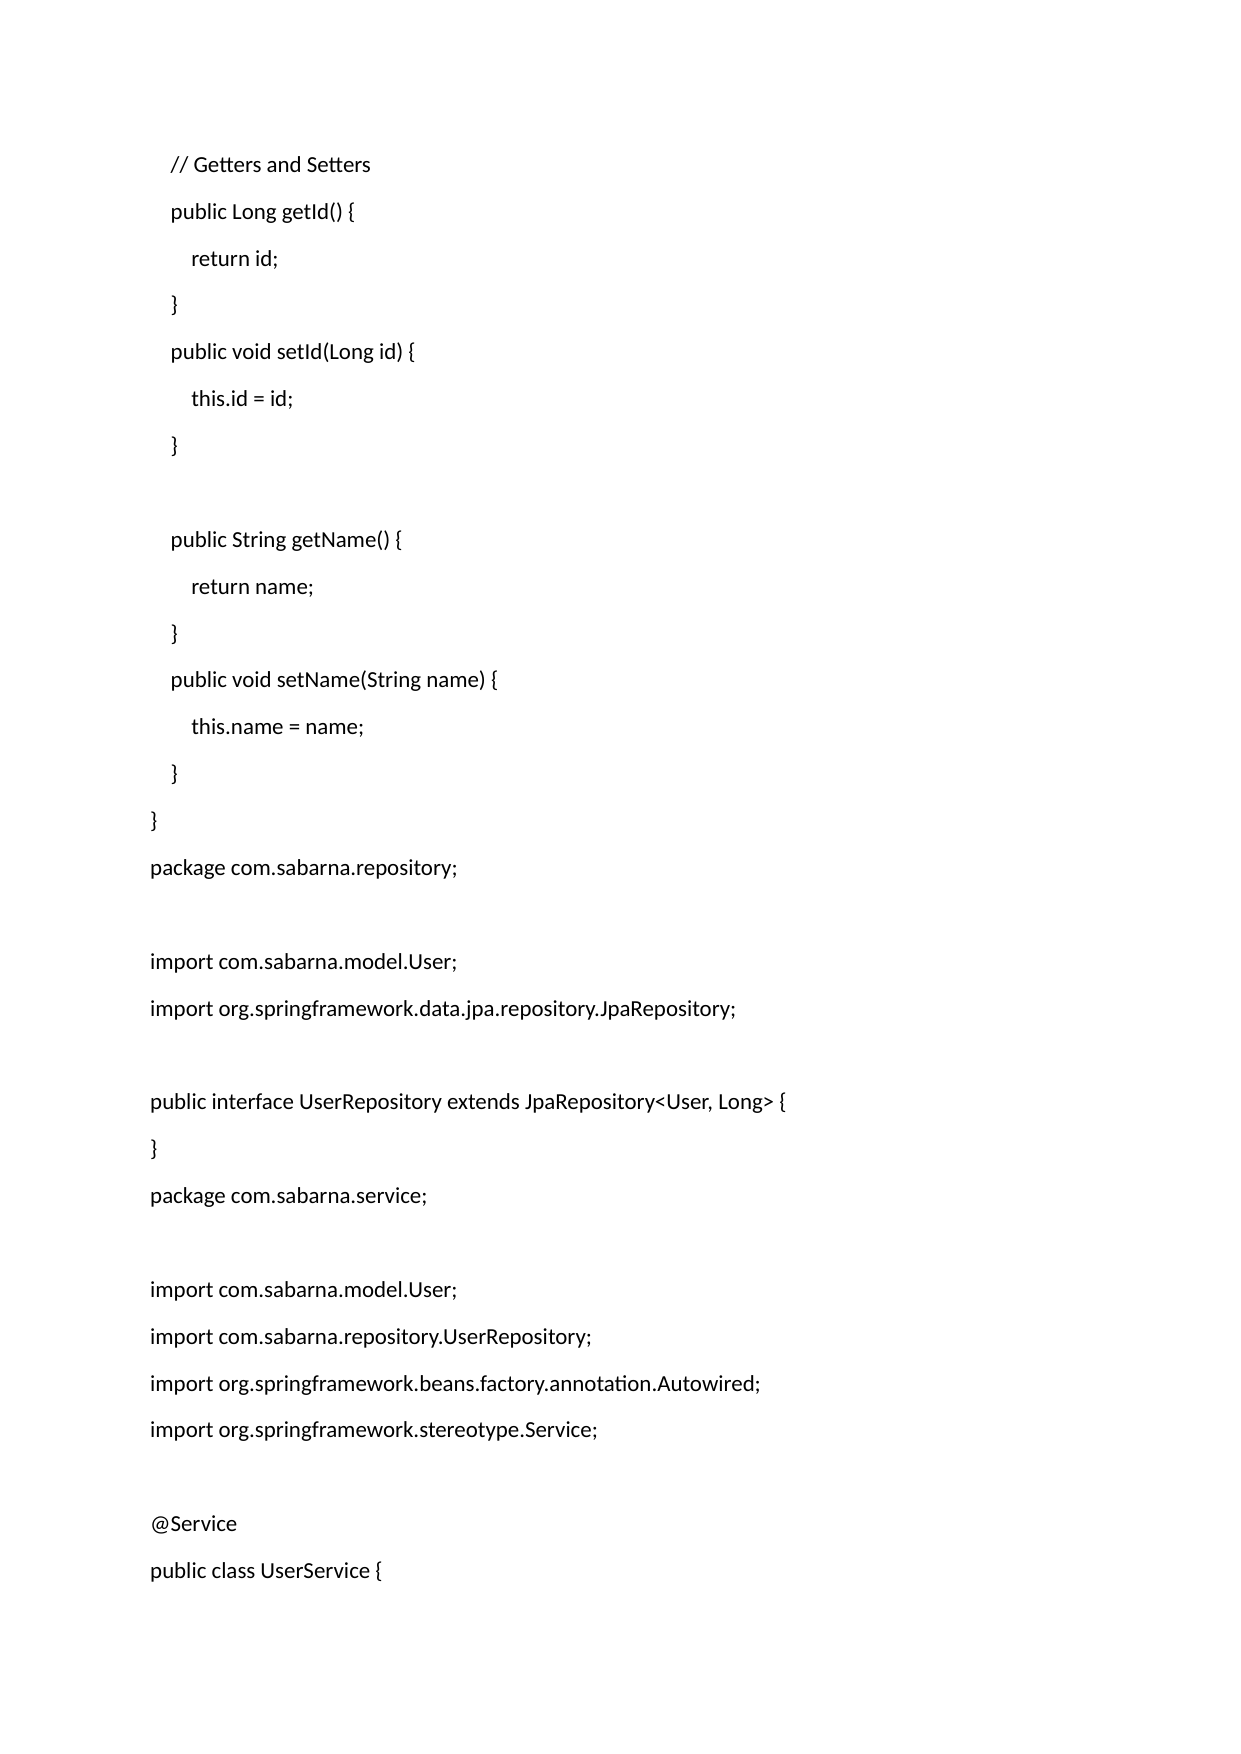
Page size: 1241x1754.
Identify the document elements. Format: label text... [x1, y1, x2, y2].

text public void setName(String name) { [150, 666, 1090, 694]
text import org.springframework.data.jpa.repository.JpaRepository; [150, 994, 1090, 1022]
text this.name = name; [150, 712, 1090, 741]
text } [150, 619, 1090, 647]
text import com.sabarna.model.User; [150, 947, 1090, 975]
text return id; [150, 244, 1090, 272]
text this.id = id; [150, 384, 1090, 412]
text public Long getId() { [150, 197, 1090, 225]
text package com.sabarna.service; [150, 1181, 1090, 1209]
text // Getters and Setters [150, 150, 1090, 178]
text } [150, 759, 1090, 787]
text import com.sabarna.model.User; [150, 1275, 1090, 1303]
text import org.springframework.beans.factory.annotation.Autowired; [150, 1369, 1090, 1397]
text public void setId(Long id) { [150, 337, 1090, 366]
text } [150, 291, 1090, 319]
text public interface UserRepository extends JpaRepository<User, Long> { [150, 1087, 1090, 1116]
text import org.springframework.stereotype.Service; [150, 1416, 1090, 1444]
text } [150, 431, 1090, 459]
text import com.sabarna.repository.UserRepository; [150, 1322, 1090, 1350]
text public class UserService { [150, 1556, 1090, 1584]
text @Service [150, 1509, 1090, 1537]
text public String getName() { [150, 525, 1090, 553]
text } [150, 1134, 1090, 1162]
text } [150, 806, 1090, 834]
text package com.sabarna.repository; [150, 853, 1090, 881]
text return name; [150, 572, 1090, 600]
